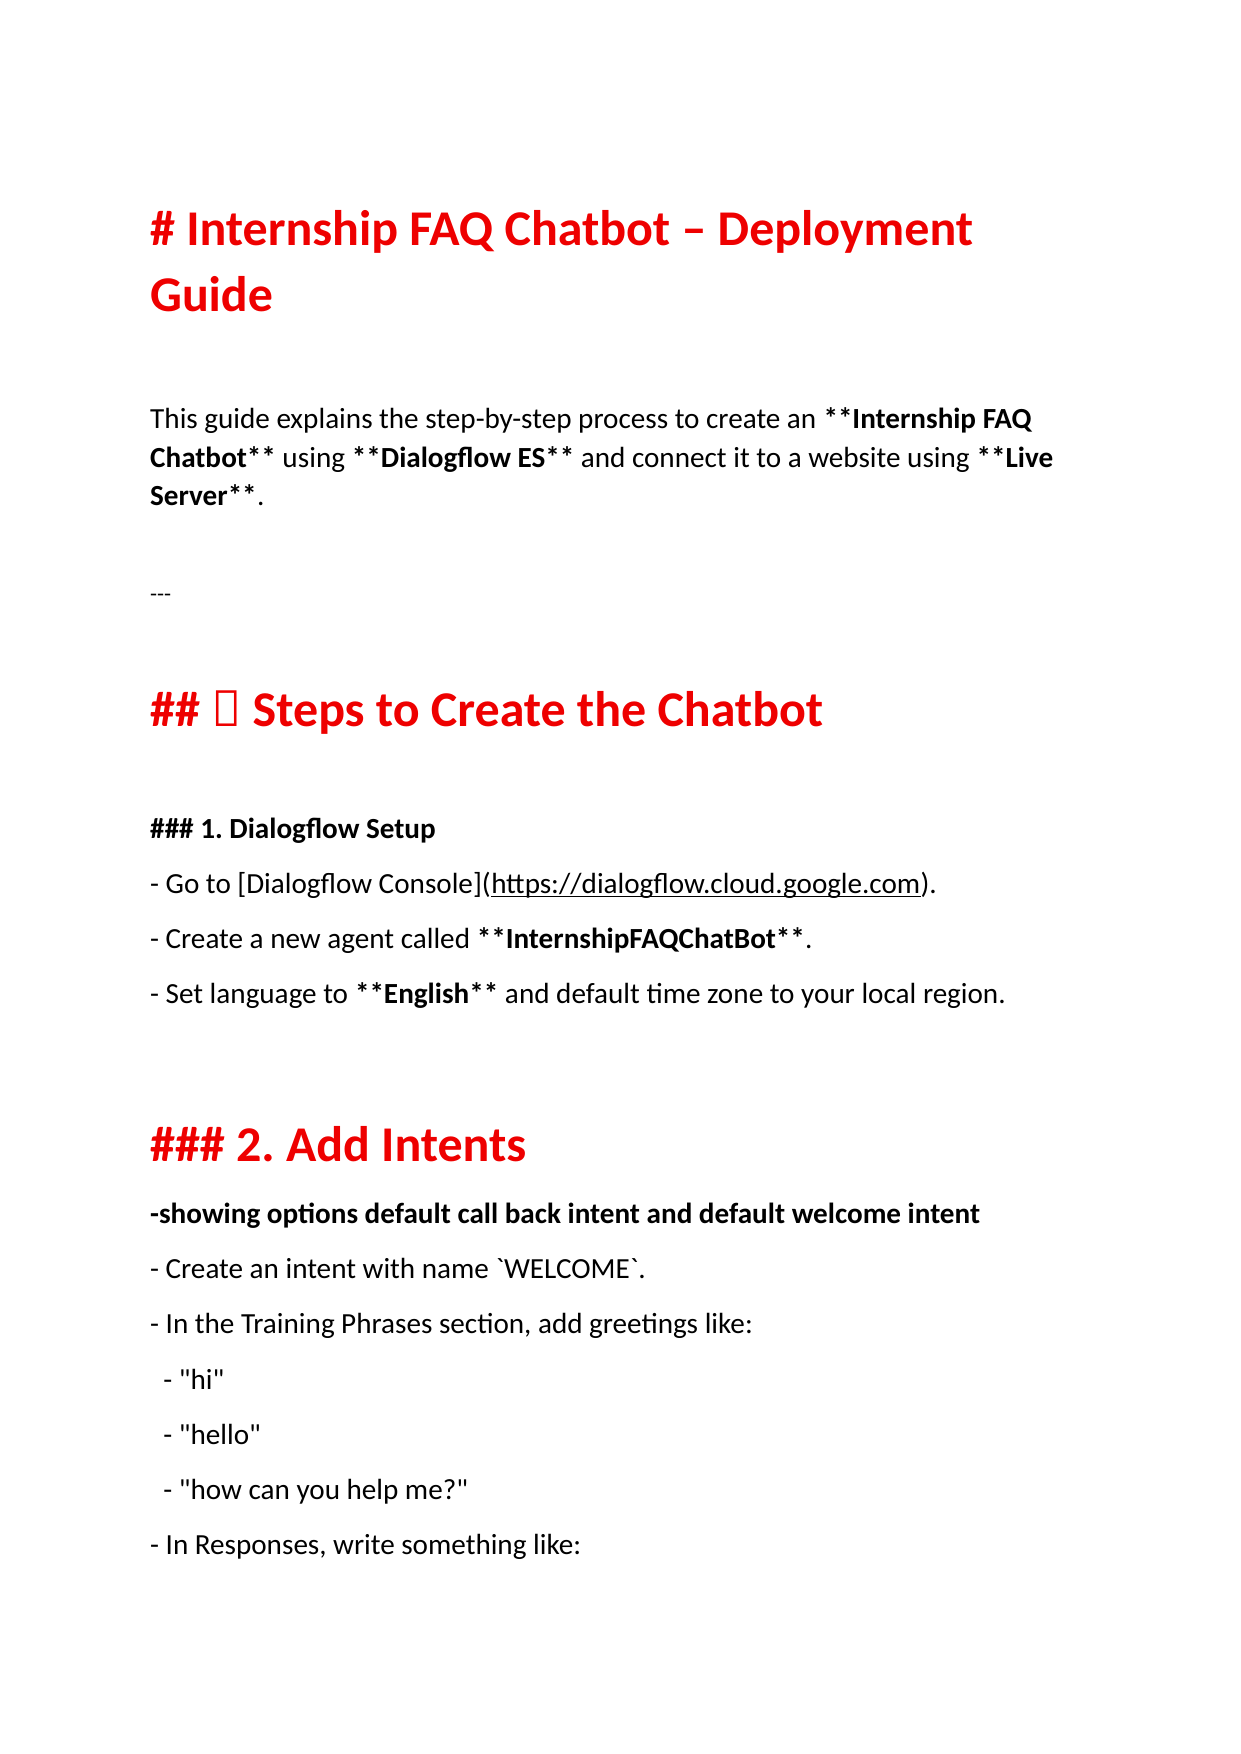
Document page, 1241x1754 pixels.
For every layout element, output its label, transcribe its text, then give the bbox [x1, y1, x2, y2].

text - Create an intent with name `WELCOME`. [150, 1251, 1090, 1286]
text - In Responses, write something like: [150, 1526, 1090, 1562]
text ### 1. Dialogflow Setup [150, 810, 1090, 846]
text - "how can you help me?" [150, 1471, 1090, 1507]
text This guide explains the step-by-step process to create an **Internship FAQ Chatbot** using **Dialogflow ES** and connect it to a website using **Live Server**. [150, 400, 1090, 513]
text --- [150, 579, 1090, 607]
text ## 🚀 Steps to Create the Chatbot [150, 673, 1090, 741]
text - In the Training Phrases section, add greetings like: [150, 1306, 1090, 1341]
text - Set language to **English** and default time zone to your local region. [150, 975, 1090, 1011]
text - "hi" [150, 1361, 1090, 1396]
text - "hello" [150, 1416, 1090, 1451]
text ### 2. Add Intents [150, 1113, 1090, 1174]
text - Create a new agent called **InternshipFAQChatBot**. [150, 920, 1090, 956]
text - Go to [Dialogflow Console](https://dialogflow.cloud.google.com). [150, 865, 1090, 901]
text # Internship FAQ Chatbot – Deployment Guide [150, 197, 1090, 324]
text -showing options default call back intent and default welcome intent [150, 1195, 1090, 1231]
